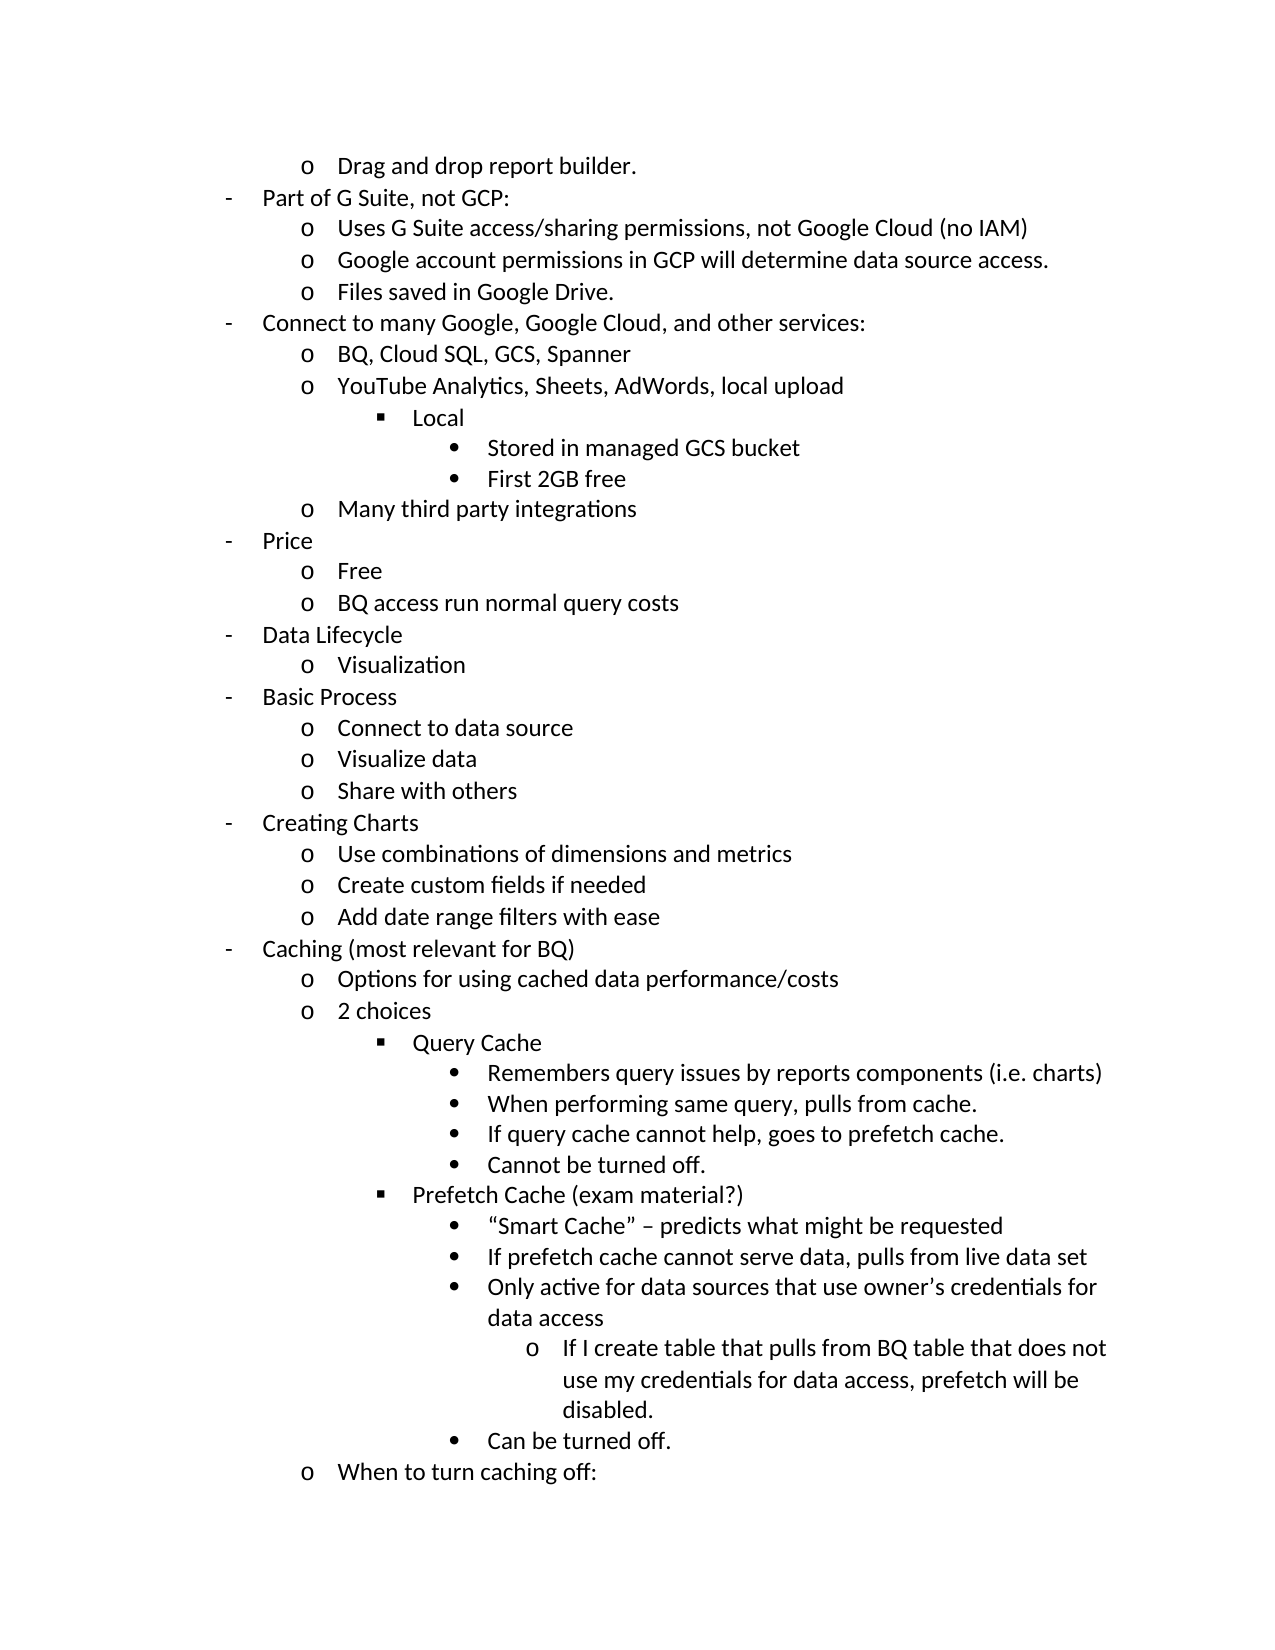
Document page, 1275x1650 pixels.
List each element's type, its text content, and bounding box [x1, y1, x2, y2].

list First 2GB free [450, 463, 1125, 493]
list Google account permissions in GCP will determine data source access. [300, 244, 1125, 276]
list Files saved in Google Drive. [300, 276, 1125, 308]
list Local [375, 402, 1125, 432]
list When to turn caching off: [300, 1456, 1125, 1487]
list Stored in managed GCS bucket [450, 432, 1125, 463]
list Caching (most relevant for BQ) [225, 933, 1125, 963]
list Visualize data [300, 744, 1125, 775]
list “Smart Cache” – predicts what might be requested [450, 1210, 1125, 1241]
list Part of G Suite, not GCP: [225, 182, 1125, 212]
list Remembers query issues by reports components (i.e. charts) [450, 1058, 1125, 1088]
list Add date range filters with ease [300, 901, 1125, 933]
list YouTube Analytics, Sheets, AdWords, local upload [300, 370, 1125, 402]
list Connect to many Google, Google Cloud, and other services: [225, 308, 1125, 338]
list Drag and drop report builder. [300, 150, 1125, 182]
list BQ access run normal query costs [300, 587, 1125, 619]
list Creating Charts [225, 807, 1125, 838]
list If I create table that pulls from BQ table that does not use my credentials for data access, prefetch will be disabled. [525, 1332, 1125, 1425]
list Uses G Suite access/sharing permissions, not Google Cloud (no IAM) [300, 212, 1125, 244]
list Create custom fields if needed [300, 869, 1125, 901]
list BQ, Cloud SQL, GCS, Spanner [300, 338, 1125, 370]
list Query Cache [375, 1027, 1125, 1058]
list Free [300, 556, 1125, 587]
list Many third party integrations [300, 493, 1125, 525]
list Connect to data source [300, 712, 1125, 744]
list Can be turned off. [450, 1425, 1125, 1456]
list If prefetch cache cannot serve data, pulls from live data set [450, 1241, 1125, 1271]
list Cannot be turned off. [450, 1149, 1125, 1180]
list 2 choices [300, 995, 1125, 1027]
list Options for using cached data performance/costs [300, 963, 1125, 995]
list Data Lifecycle [225, 619, 1125, 649]
list Only active for data sources that use owner’s credentials for data access [450, 1271, 1125, 1332]
list Visualization [300, 649, 1125, 681]
list When performing same query, pulls from cache. [450, 1088, 1125, 1119]
list If query cache cannot help, goes to prefetch cache. [450, 1119, 1125, 1149]
list Basic Process [225, 681, 1125, 712]
list Price [225, 525, 1125, 556]
list Share with others [300, 775, 1125, 807]
list Use combinations of dimensions and metrics [300, 838, 1125, 869]
list Prefetch Cache (exam material?) [375, 1180, 1125, 1210]
